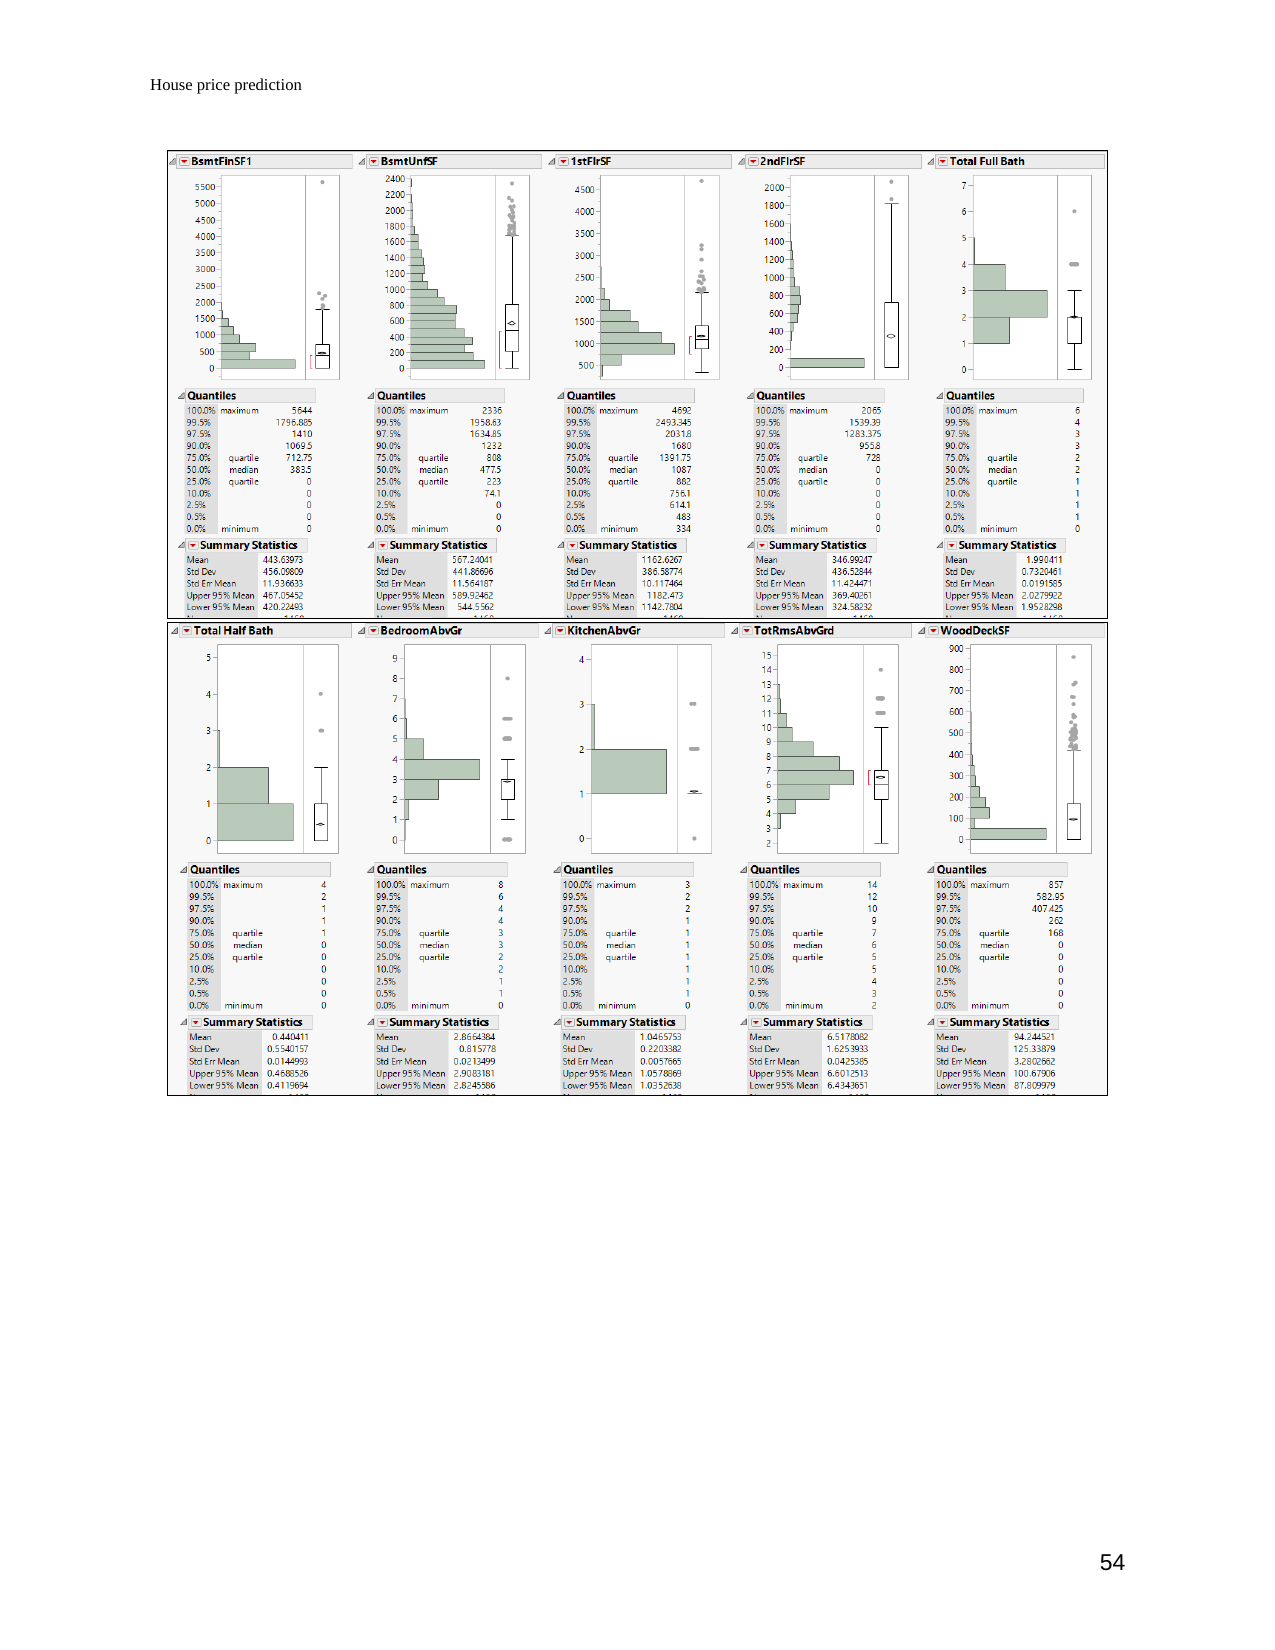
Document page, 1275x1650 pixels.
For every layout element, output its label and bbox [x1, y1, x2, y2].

picture [168, 623, 1107, 1095]
picture [168, 151, 1107, 618]
